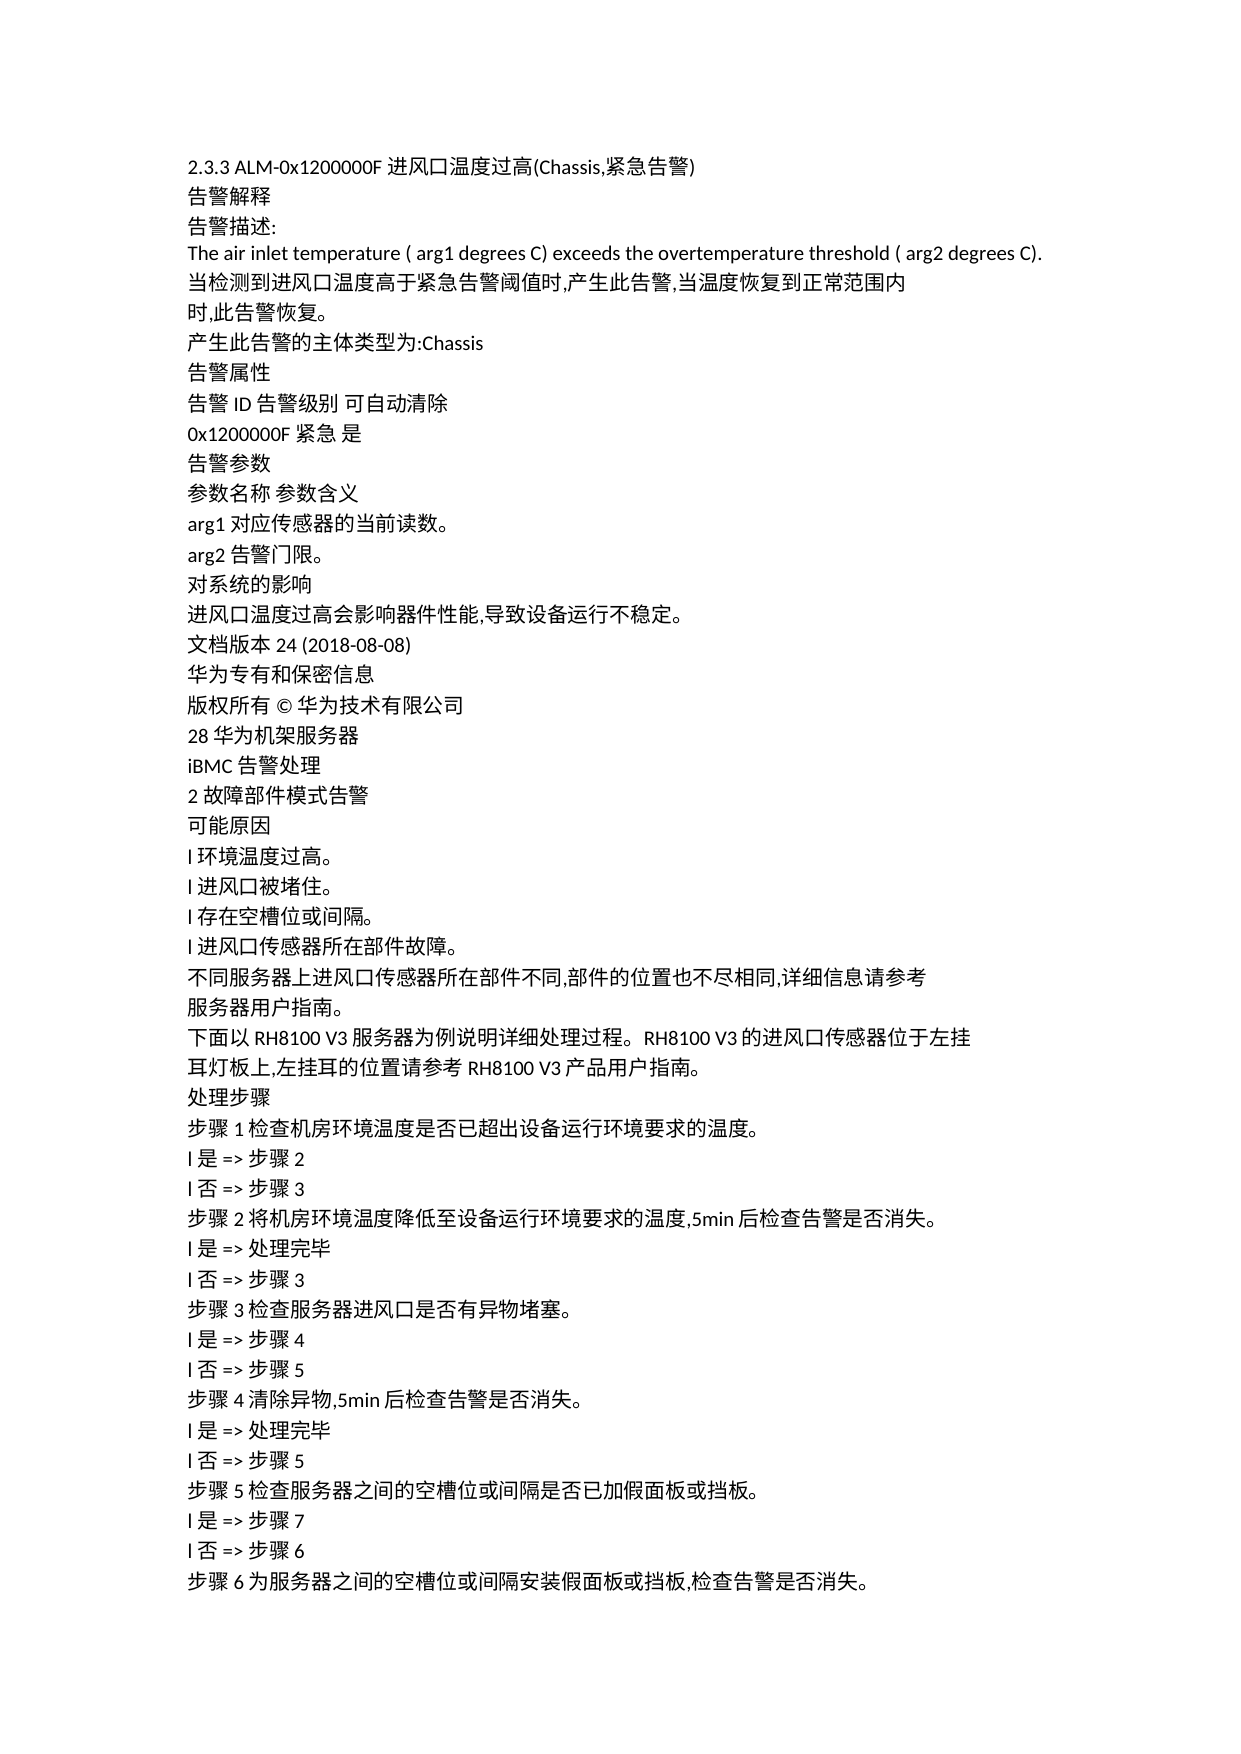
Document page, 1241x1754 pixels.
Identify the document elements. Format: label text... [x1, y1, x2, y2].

text 告警ID 告警级别 可自动清除 [187, 387, 1053, 417]
text l 存在空槽位或间隔。 [187, 900, 1053, 931]
text 28华为机架服务器 [187, 719, 1053, 749]
text 产生此告警的主体类型为:Chassis [187, 326, 1053, 357]
text 可能原因 [187, 810, 1053, 840]
text 步骤4 清除异物,5min后检查告警是否消失。 [187, 1384, 1053, 1414]
text 耳灯板上,左挂耳的位置请参考RH8100 V3产品用户指南。 [187, 1051, 1053, 1082]
text 告警参数 [187, 447, 1053, 477]
text l 否 => 步骤3 [187, 1172, 1053, 1202]
text l 进风口被堵住。 [187, 870, 1053, 900]
text 版权所有 © 华为技术有限公司 [187, 689, 1053, 719]
text 2.3.3 ALM-0x1200000F 进风口温度过高(Chassis,紧急告警) [187, 150, 1053, 180]
text 告警解释 [187, 180, 1053, 210]
text 2 故障部件模式告警 [187, 779, 1053, 810]
text l 是 => 步骤7 [187, 1504, 1053, 1535]
text l 是 => 步骤4 [187, 1323, 1053, 1353]
text l 进风口传感器所在部件故障。 [187, 931, 1053, 961]
text 当检测到进风口温度高于紧急告警阈值时,产生此告警,当温度恢复到正常范围内 [187, 266, 1053, 296]
text 不同服务器上进风口传感器所在部件不同,部件的位置也不尽相同,详细信息请参考 [187, 961, 1053, 991]
text l 环境温度过高。 [187, 840, 1053, 870]
text 进风口温度过高会影响器件性能,导致设备运行不稳定。 [187, 598, 1053, 628]
text 告警描述: [187, 210, 1053, 241]
text iBMC 告警处理 [187, 749, 1053, 779]
text 文档版本 24 (2018-08-08) [187, 628, 1053, 659]
text 步骤6 为服务器之间的空槽位或间隔安装假面板或挡板,检查告警是否消失。 [187, 1565, 1053, 1595]
text arg2 告警门限。 [187, 538, 1053, 568]
text 参数名称 参数含义 [187, 477, 1053, 508]
text l 否 => 步骤5 [187, 1444, 1053, 1474]
text 步骤3 检查服务器进风口是否有异物堵塞。 [187, 1293, 1053, 1323]
text l 否 => 步骤6 [187, 1535, 1053, 1565]
text l 是 => 处理完毕 [187, 1233, 1053, 1263]
text 华为专有和保密信息 [187, 659, 1053, 689]
text arg1 对应传感器的当前读数。 [187, 508, 1053, 538]
text l 是 => 步骤2 [187, 1142, 1053, 1172]
text The air inlet temperature ( arg1 degrees C) exceeds the overtemperature threshold ( arg2 degrees C). [187, 241, 1053, 266]
text 对系统的影响 [187, 568, 1053, 598]
text l 否 => 步骤5 [187, 1353, 1053, 1384]
text 0x1200000F 紧急 是 [187, 417, 1053, 447]
text 服务器用户指南。 [187, 991, 1053, 1021]
text 处理步骤 [187, 1082, 1053, 1112]
text l 是 => 处理完毕 [187, 1414, 1053, 1444]
text l 否 => 步骤3 [187, 1263, 1053, 1293]
text 告警属性 [187, 357, 1053, 387]
text 时,此告警恢复。 [187, 296, 1053, 326]
text 步骤1 检查机房环境温度是否已超出设备运行环境要求的温度。 [187, 1112, 1053, 1142]
text 步骤5 检查服务器之间的空槽位或间隔是否已加假面板或挡板。 [187, 1474, 1053, 1504]
text 下面以RH8100 V3服务器为例说明详细处理过程。RH8100 V3的进风口传感器位于左挂 [187, 1021, 1053, 1051]
text 步骤2 将机房环境温度降低至设备运行环境要求的温度,5min后检查告警是否消失。 [187, 1202, 1053, 1233]
